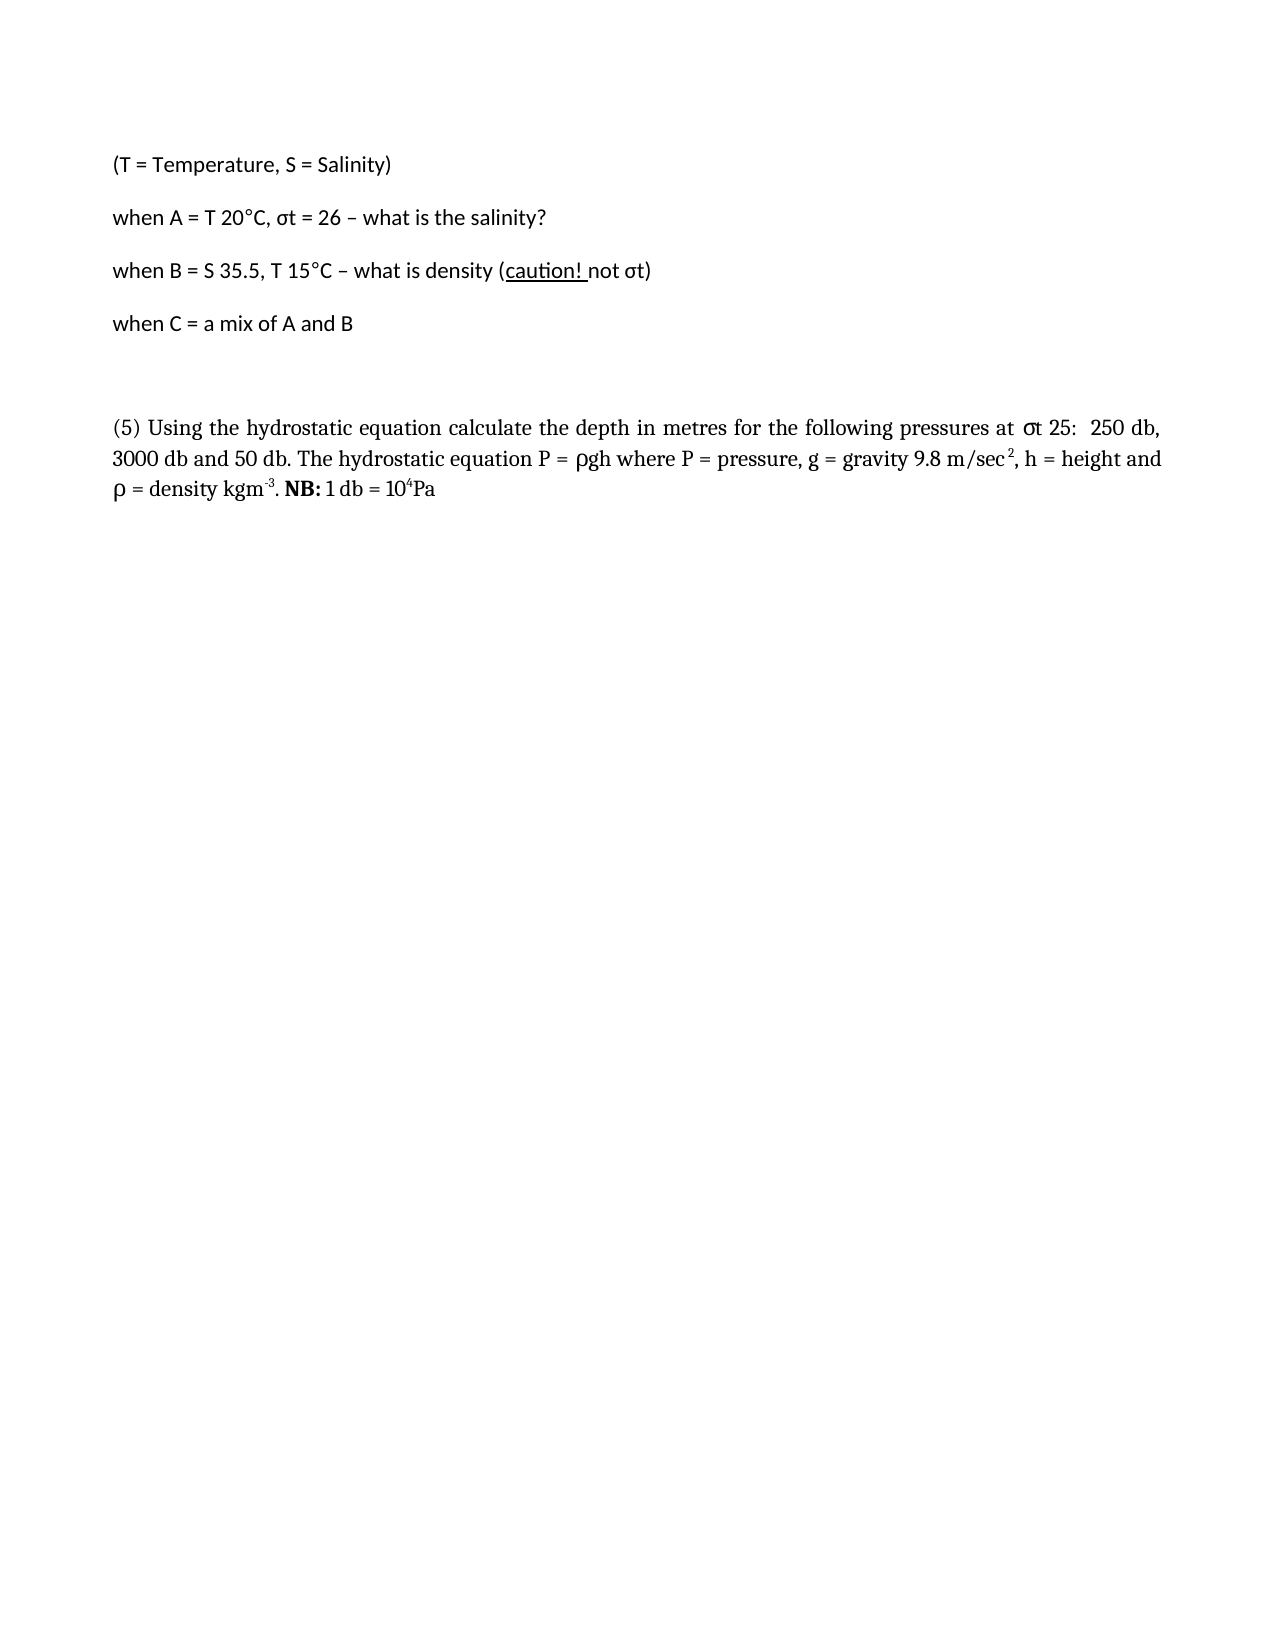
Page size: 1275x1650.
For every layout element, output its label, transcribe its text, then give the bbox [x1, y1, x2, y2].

text when B = S 35.5, T 15°C – what is density (caution! not σt) [112, 256, 1162, 284]
text when C = a mix of A and B [112, 309, 1162, 337]
text when A = T 20°C, σt = 26 – what is the salinity? [112, 203, 1162, 231]
text (T = Temperature, S = Salinity) [112, 150, 1162, 178]
list (5) Using the hydrostatic equation calculate the depth in metres for the following pressures at σt 25: 250 db, 3000 db and 50 db. The hydrostatic equation P = ρgh where P = pressure, g = gravity 9.8 m/sec2, h = height and ρ = density kgm-3. NB: 1 db = 104Pa [112, 415, 1162, 502]
